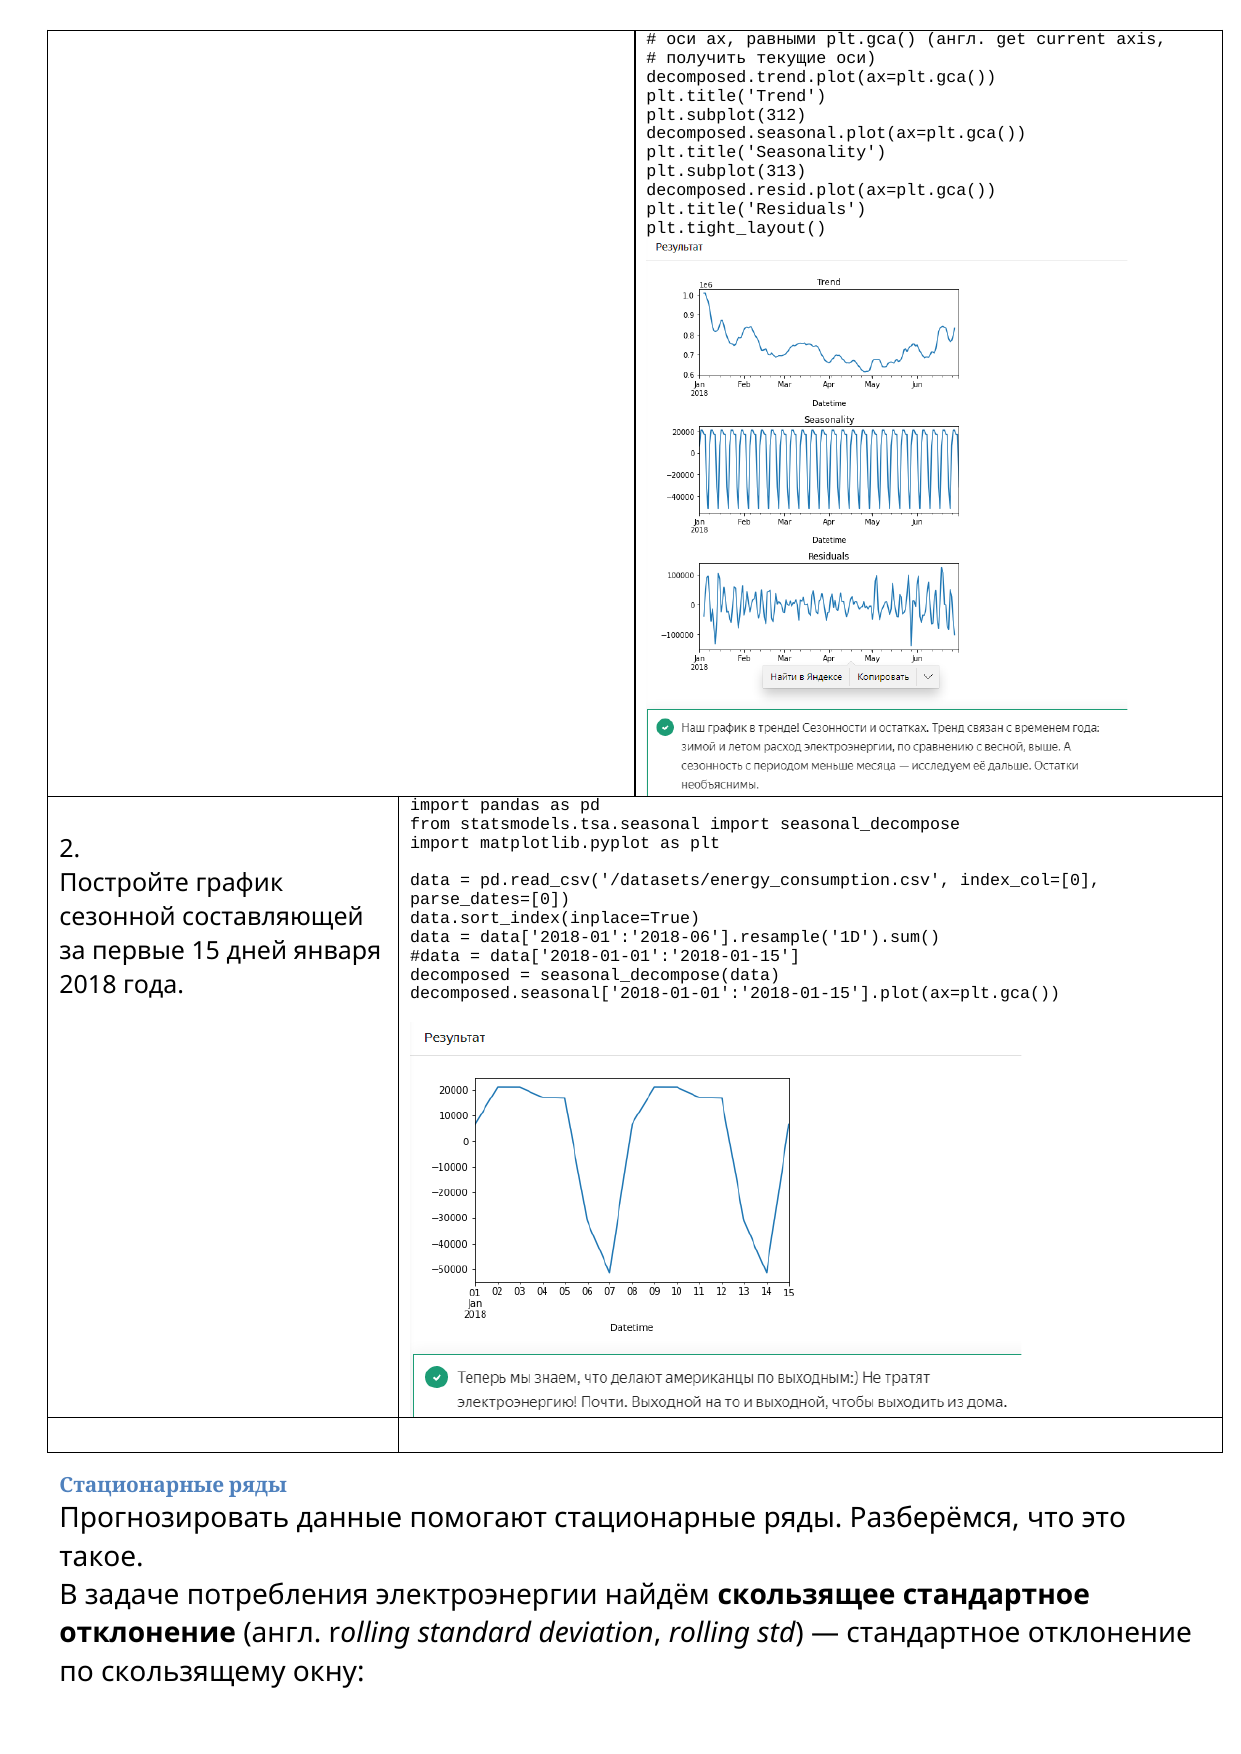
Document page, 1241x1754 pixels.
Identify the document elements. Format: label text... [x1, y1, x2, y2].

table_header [636, 31, 1222, 796]
table_cell 2. Постройте график сезонной составляющей за первые 15 дней января 2018 года. [48, 797, 398, 1417]
picture [646, 238, 1128, 796]
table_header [48, 31, 634, 796]
picture [410, 1022, 1022, 1417]
text Прогнозировать данные помогают стационарные ряды. Разберёмся, что это такое. [59, 1498, 1211, 1574]
table_cell [399, 1418, 1222, 1452]
table_cell [387, 1418, 398, 1452]
table_cell import pandas as pd from statsmodels.tsa.seasonal import seasonal_decompose import matplotlib.pyplot as plt data = pd.read_csv('/datasets/energy_consumption.csv', index_col=[0], parse_dates=[0]) data.sort_index(inplace=True) data = data['2018-01':'2018-06'].resample('1D').sum() #data = data['2018-01-01':'2018-01-15'] decomposed = seasonal_decompose(data) decomposed.seasonal['2018-01-01':'2018-01-15'].plot(ax=plt.gca()) [399, 797, 1222, 1417]
text В задаче потребления электроэнергии найдём скользящее стандартное отклонение (англ. rolling standard deviation, rolling std) — стандартное отклонение по скользящему окну: [59, 1574, 1211, 1689]
table_cell [48, 1418, 59, 1452]
subtitle Стационарные ряды [59, 1474, 1211, 1498]
